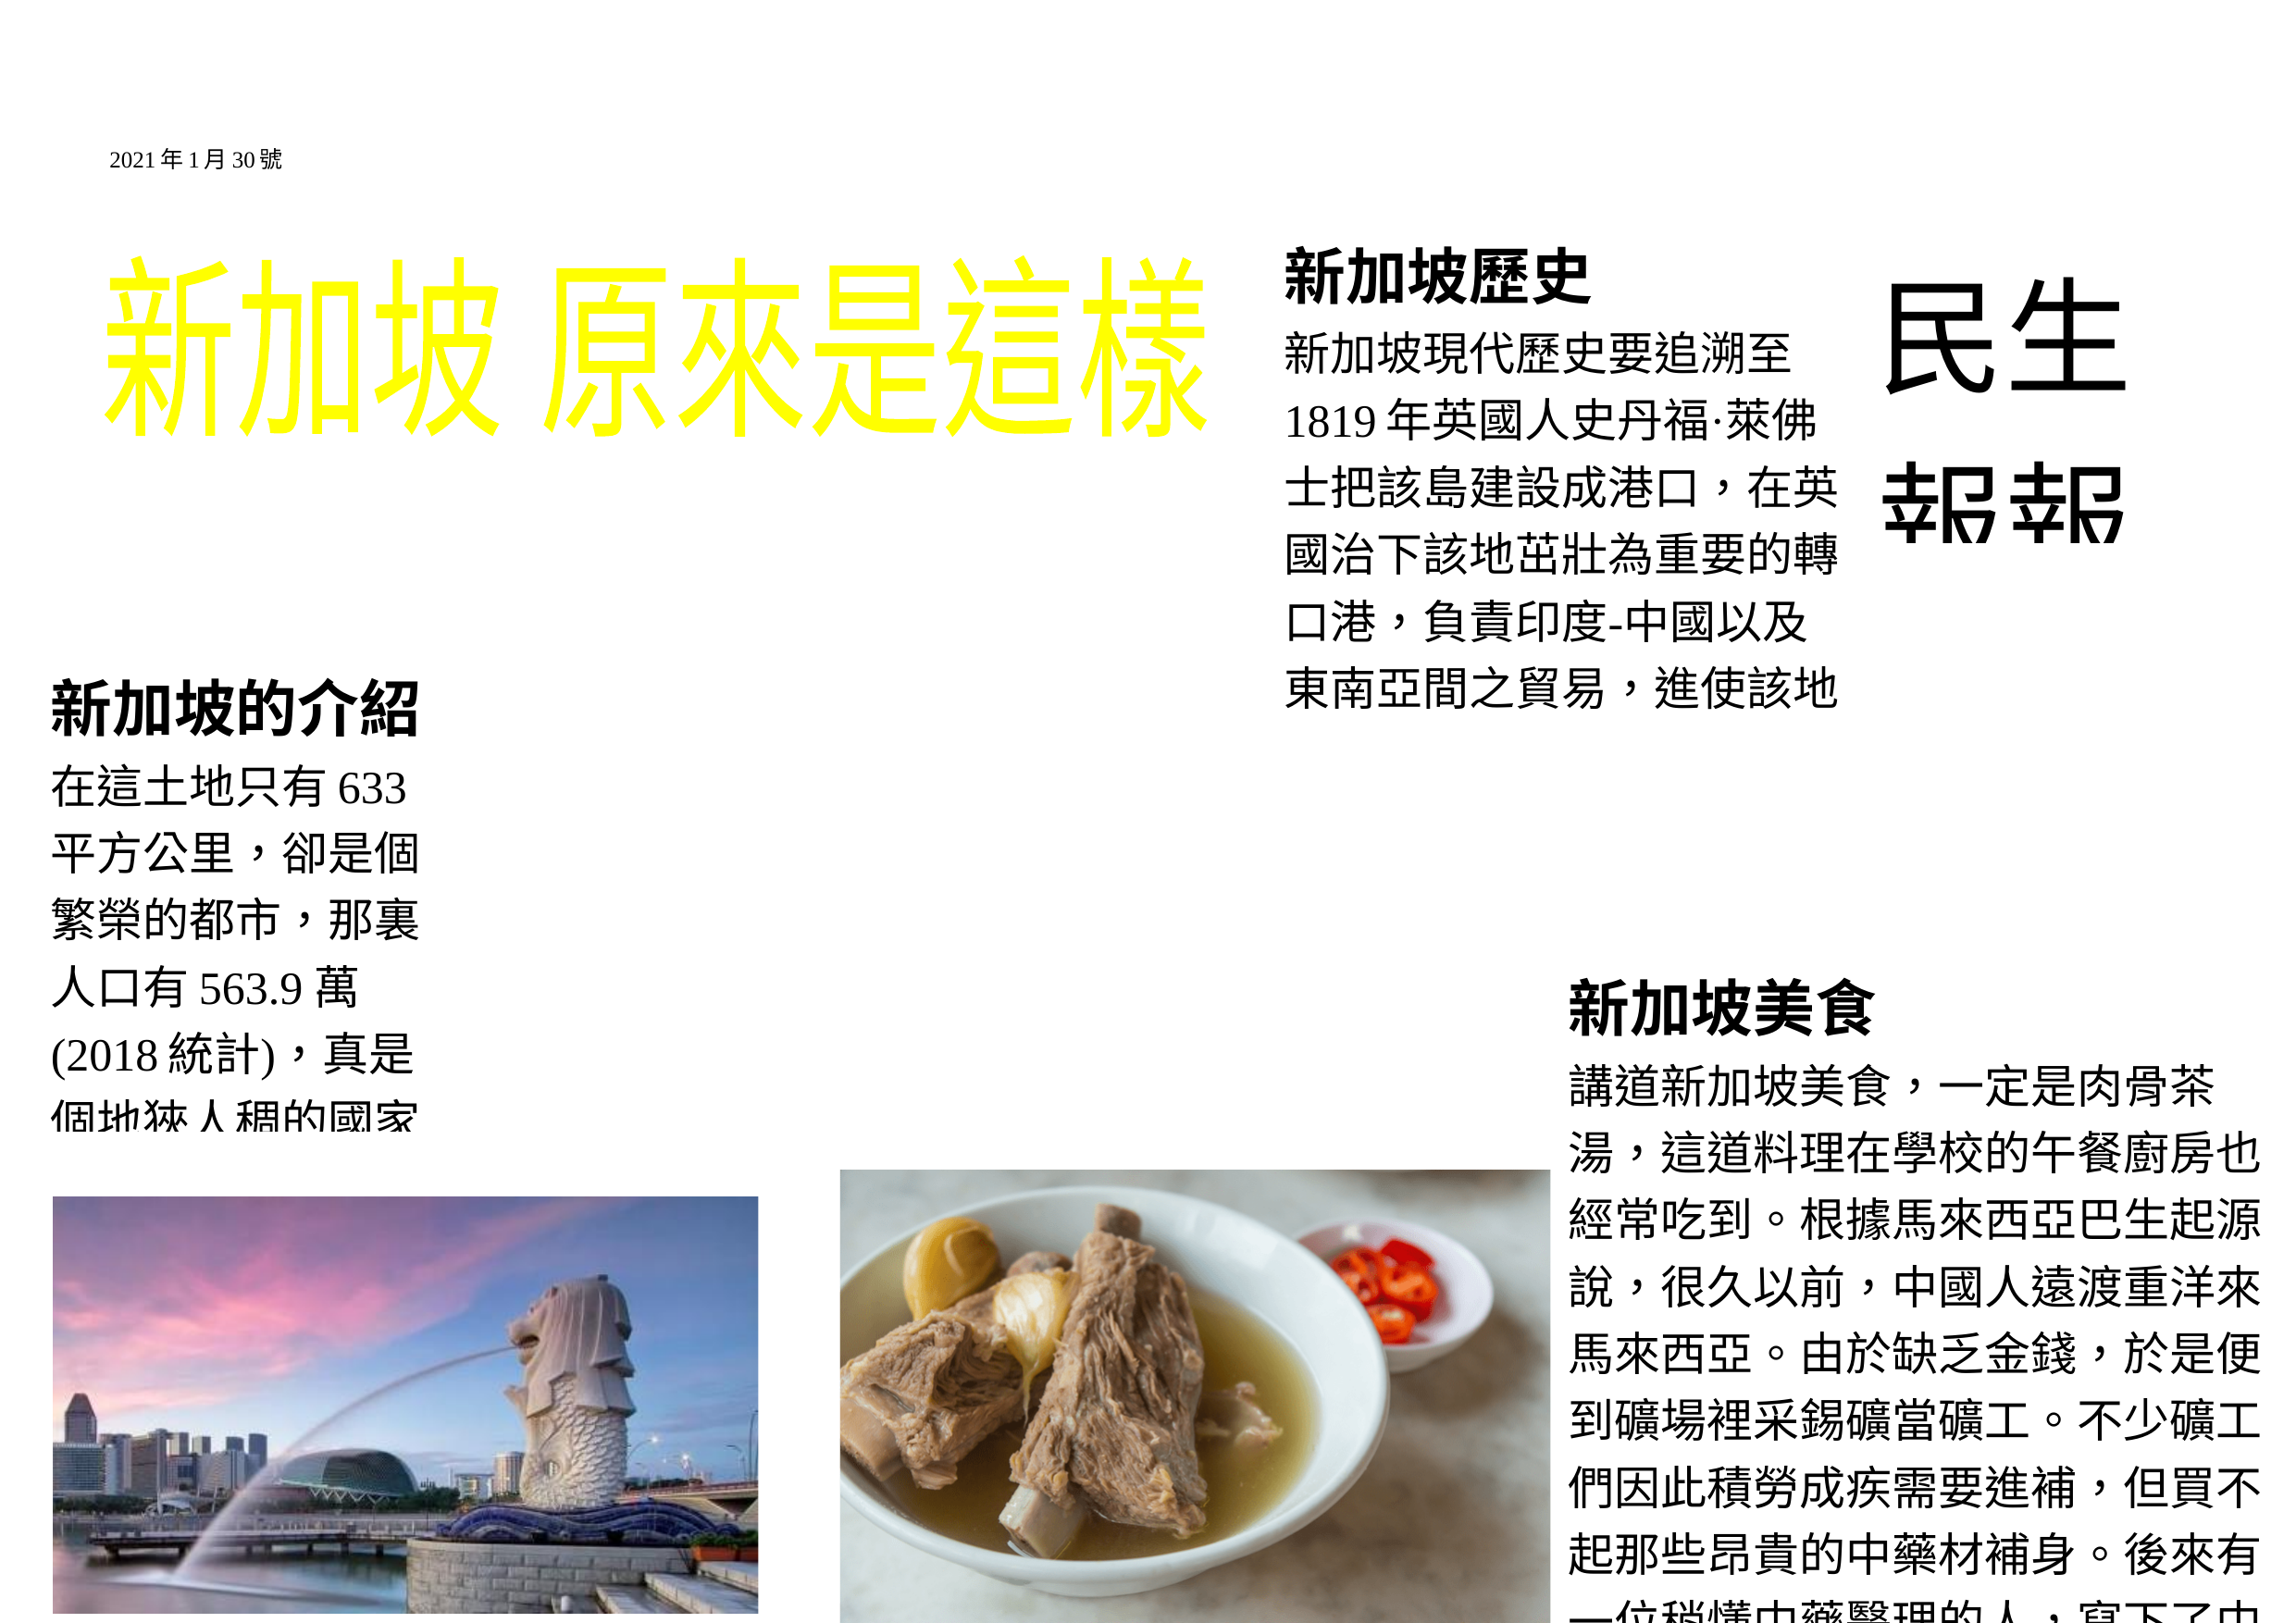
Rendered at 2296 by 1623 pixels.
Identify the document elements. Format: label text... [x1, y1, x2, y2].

picture [839, 1170, 1551, 1623]
picture [53, 1196, 759, 1614]
text 2021年1月30號 [109, 109, 2186, 174]
